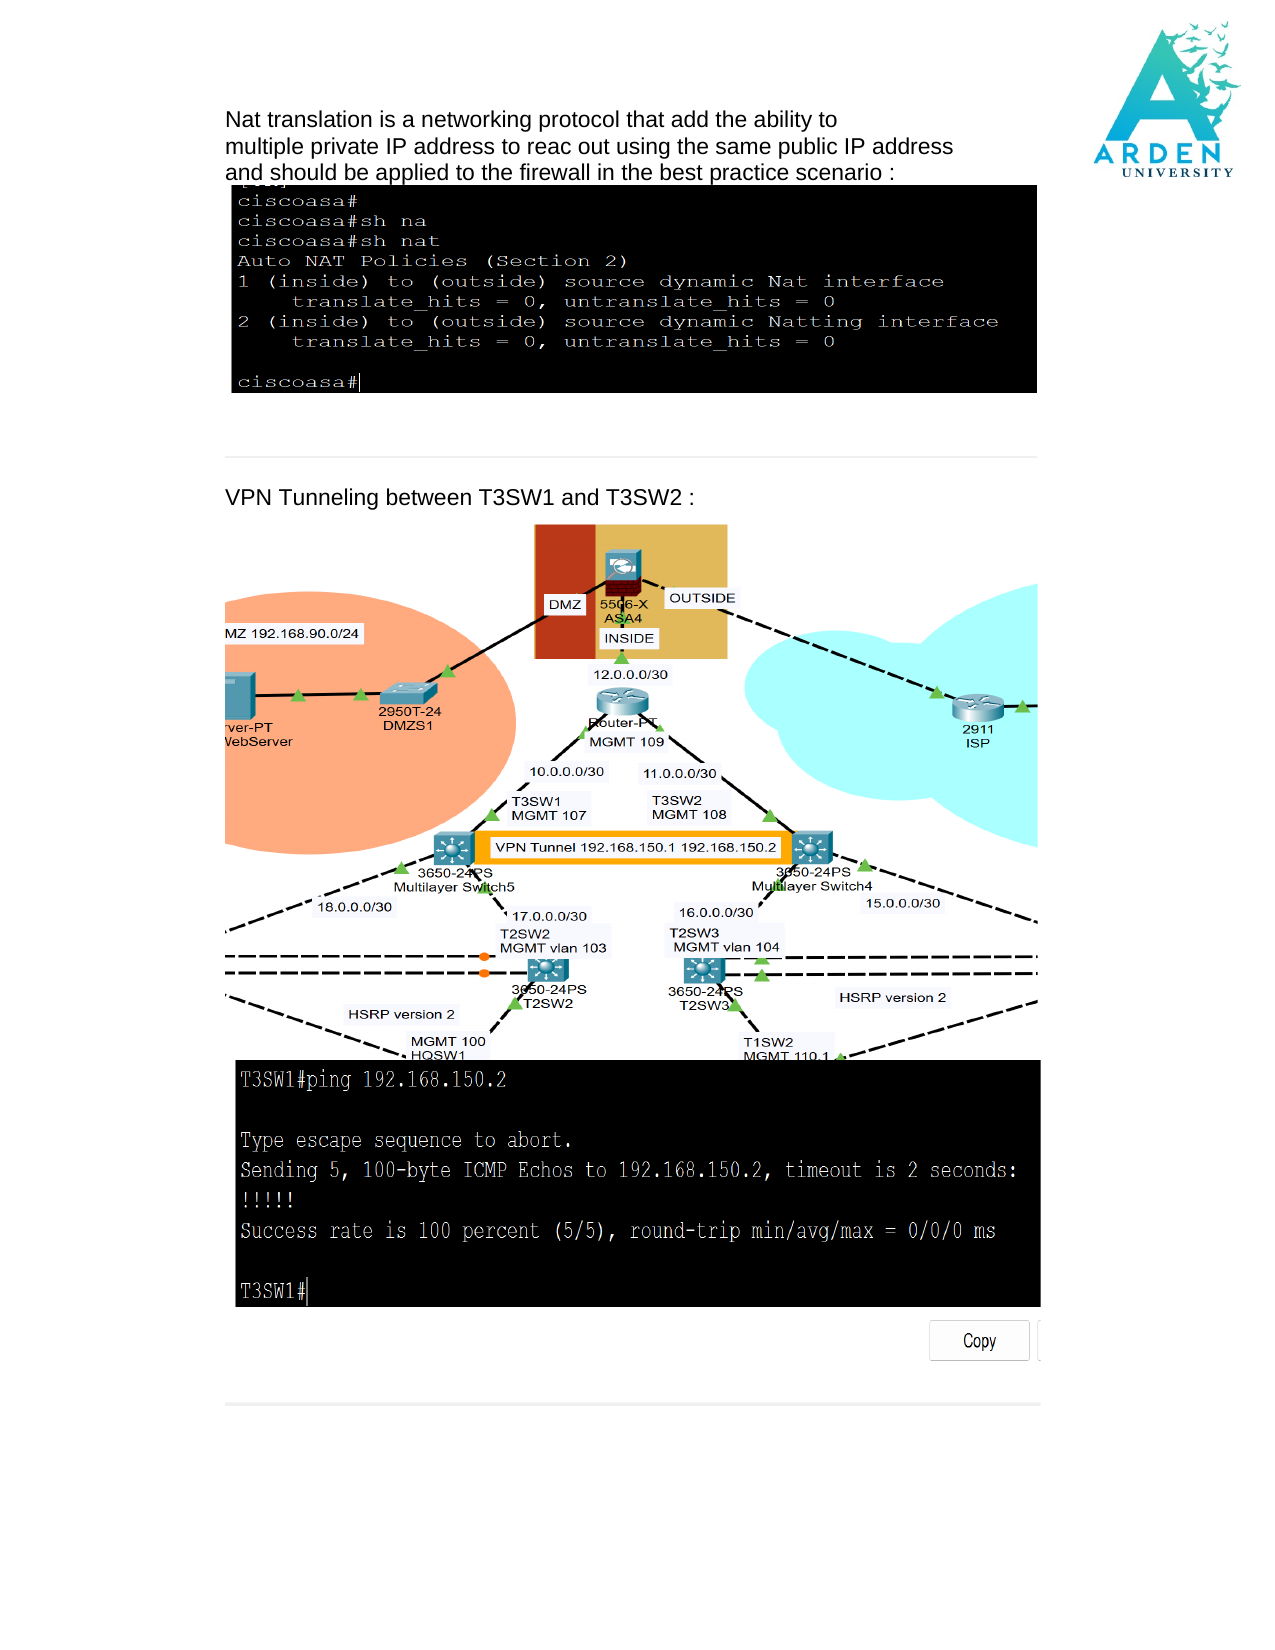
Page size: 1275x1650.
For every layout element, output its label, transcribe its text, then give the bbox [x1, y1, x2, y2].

text Nat translation is a networking protocol that add the ability to multiple private IP address to reac out using the same public IP address and should be applied to the firewall in the best practice scenario : [225, 106, 1200, 185]
picture [225, 510, 1041, 1406]
picture [225, 185, 1037, 458]
text VPN Tunneling between T3SW1 and T3SW2 : [225, 484, 1200, 511]
picture [1093, 21, 1241, 177]
